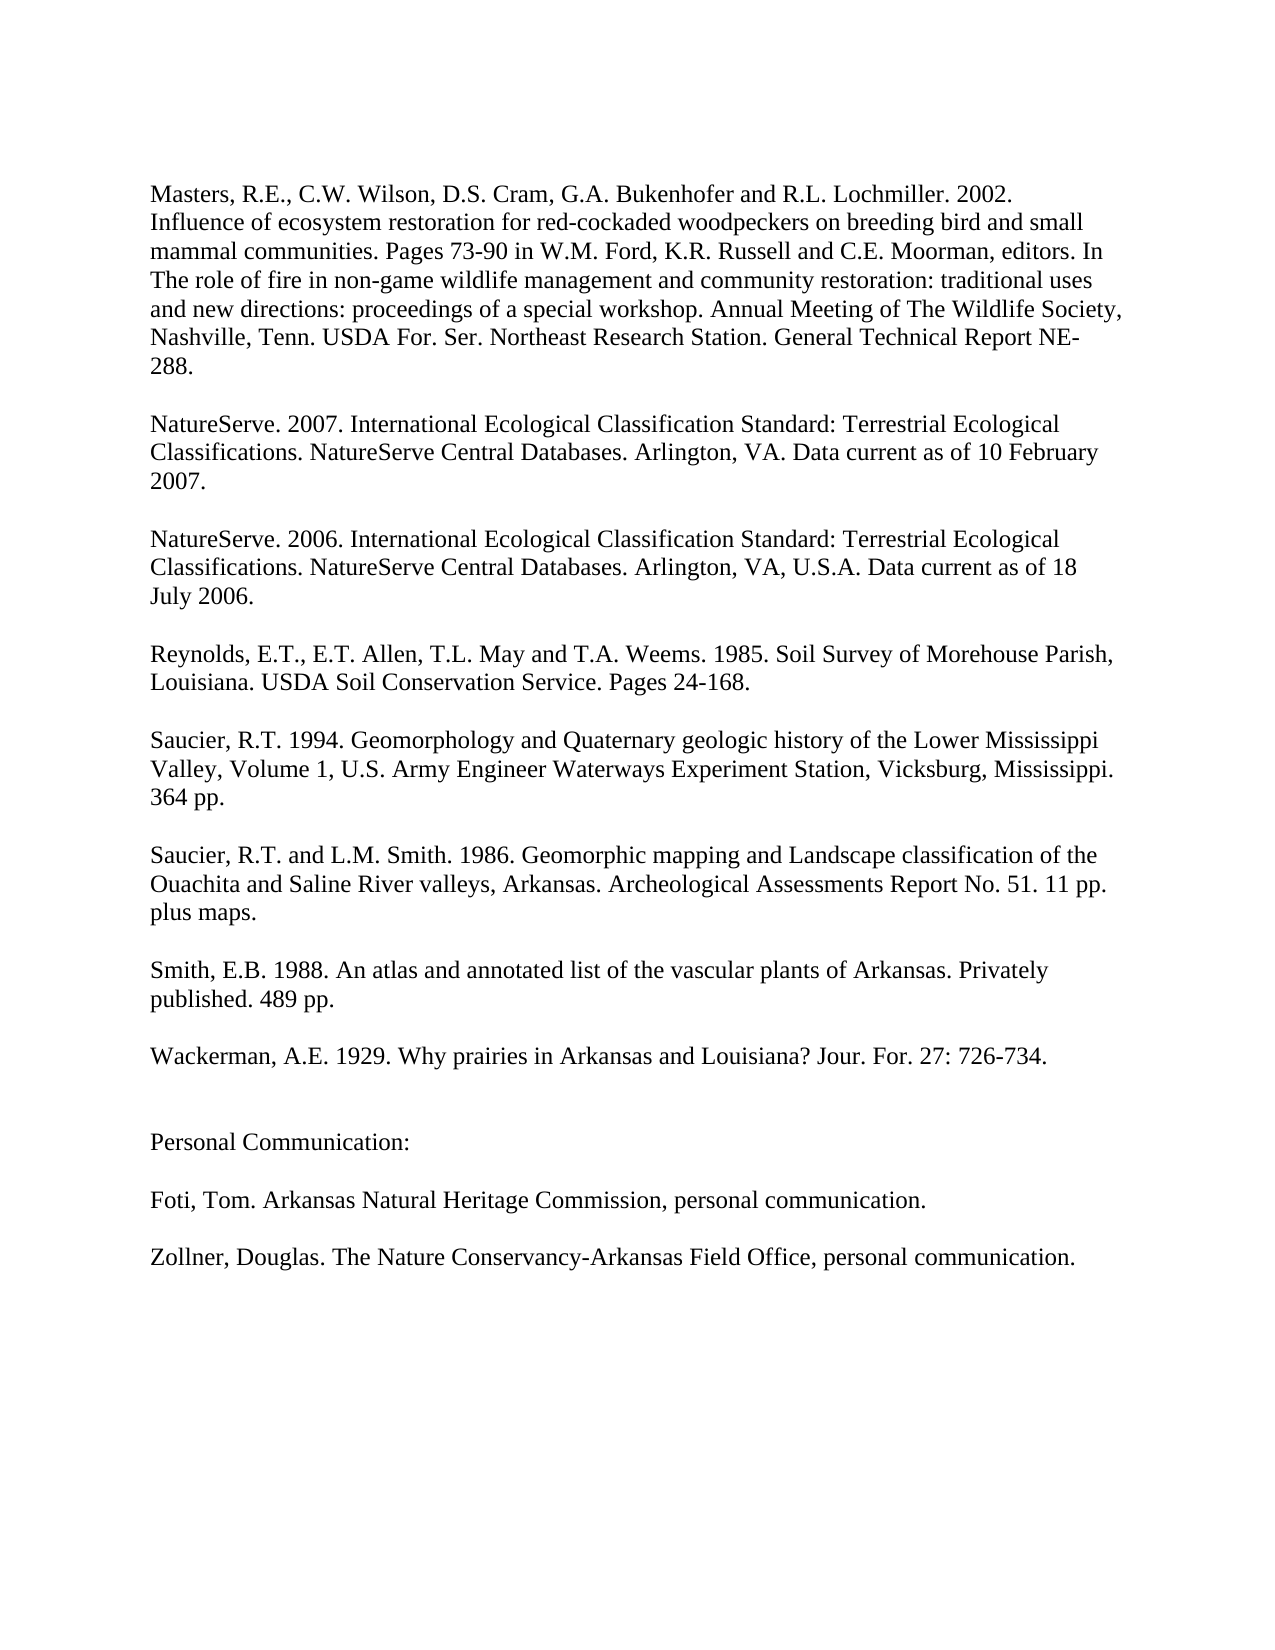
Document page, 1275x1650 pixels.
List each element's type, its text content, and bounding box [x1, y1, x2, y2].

text Wackerman, A.E. 1929. Why prairies in Arkansas and Louisiana? Jour. For. 27: 726-734. [150, 1041, 1125, 1070]
text Personal Communication: [150, 1127, 1125, 1156]
text Influence of ecosystem restoration for red-cockaded woodpeckers on breeding bird and small mammal communities. Pages 73-90 in W.M. Ford, K.R. Russell and C.E. Moorman, editors. In The role of fire in non-game wildlife management and community restoration: traditional uses and new directions: proceedings of a special workshop. Annual Meeting of The Wildlife Society, Nashville, Tenn. USDA For. Ser. Northeast Research Station. General Technical Report NE- 288. [150, 207, 1125, 380]
text Saucier, R.T. 1994. Geomorphology and Quaternary geologic history of the Lower Mississippi Valley, Volume 1, U.S. Army Engineer Waterways Experiment Station, Vicksburg, Mississippi. 364 pp. [150, 725, 1125, 811]
text Zollner, Douglas. The Nature Conservancy-Arkansas Field Office, personal communication. [150, 1242, 1125, 1271]
text Reynolds, E.T., E.T. Allen, T.L. May and T.A. Weems. 1985. Soil Survey of Morehouse Parish, Louisiana. USDA Soil Conservation Service. Pages 24-168. [150, 639, 1125, 696]
text NatureServe. 2007. International Ecological Classification Standard: Terrestrial Ecological Classifications. NatureServe Central Databases. Arlington, VA. Data current as of 10 February 2007. [150, 409, 1125, 495]
text NatureServe. 2006. International Ecological Classification Standard: Terrestrial Ecological Classifications. NatureServe Central Databases. Arlington, VA, U.S.A. Data current as of 18 July 2006. [150, 524, 1125, 610]
text Masters, R.E., C.W. Wilson, D.S. Cram, G.A. Bukenhofer and R.L. Lochmiller. 2002. [150, 179, 1125, 207]
text Saucier, R.T. and L.M. Smith. 1986. Geomorphic mapping and Landscape classification of the Ouachita and Saline River valleys, Arkansas. Archeological Assessments Report No. 51. 11 pp. plus maps. [150, 840, 1125, 926]
text Foti, Tom. Arkansas Natural Heritage Commission, personal communication. [150, 1185, 1125, 1214]
text Smith, E.B. 1988. An atlas and annotated list of the vascular plants of Arkansas. Privately published. 489 pp. [150, 955, 1125, 1012]
